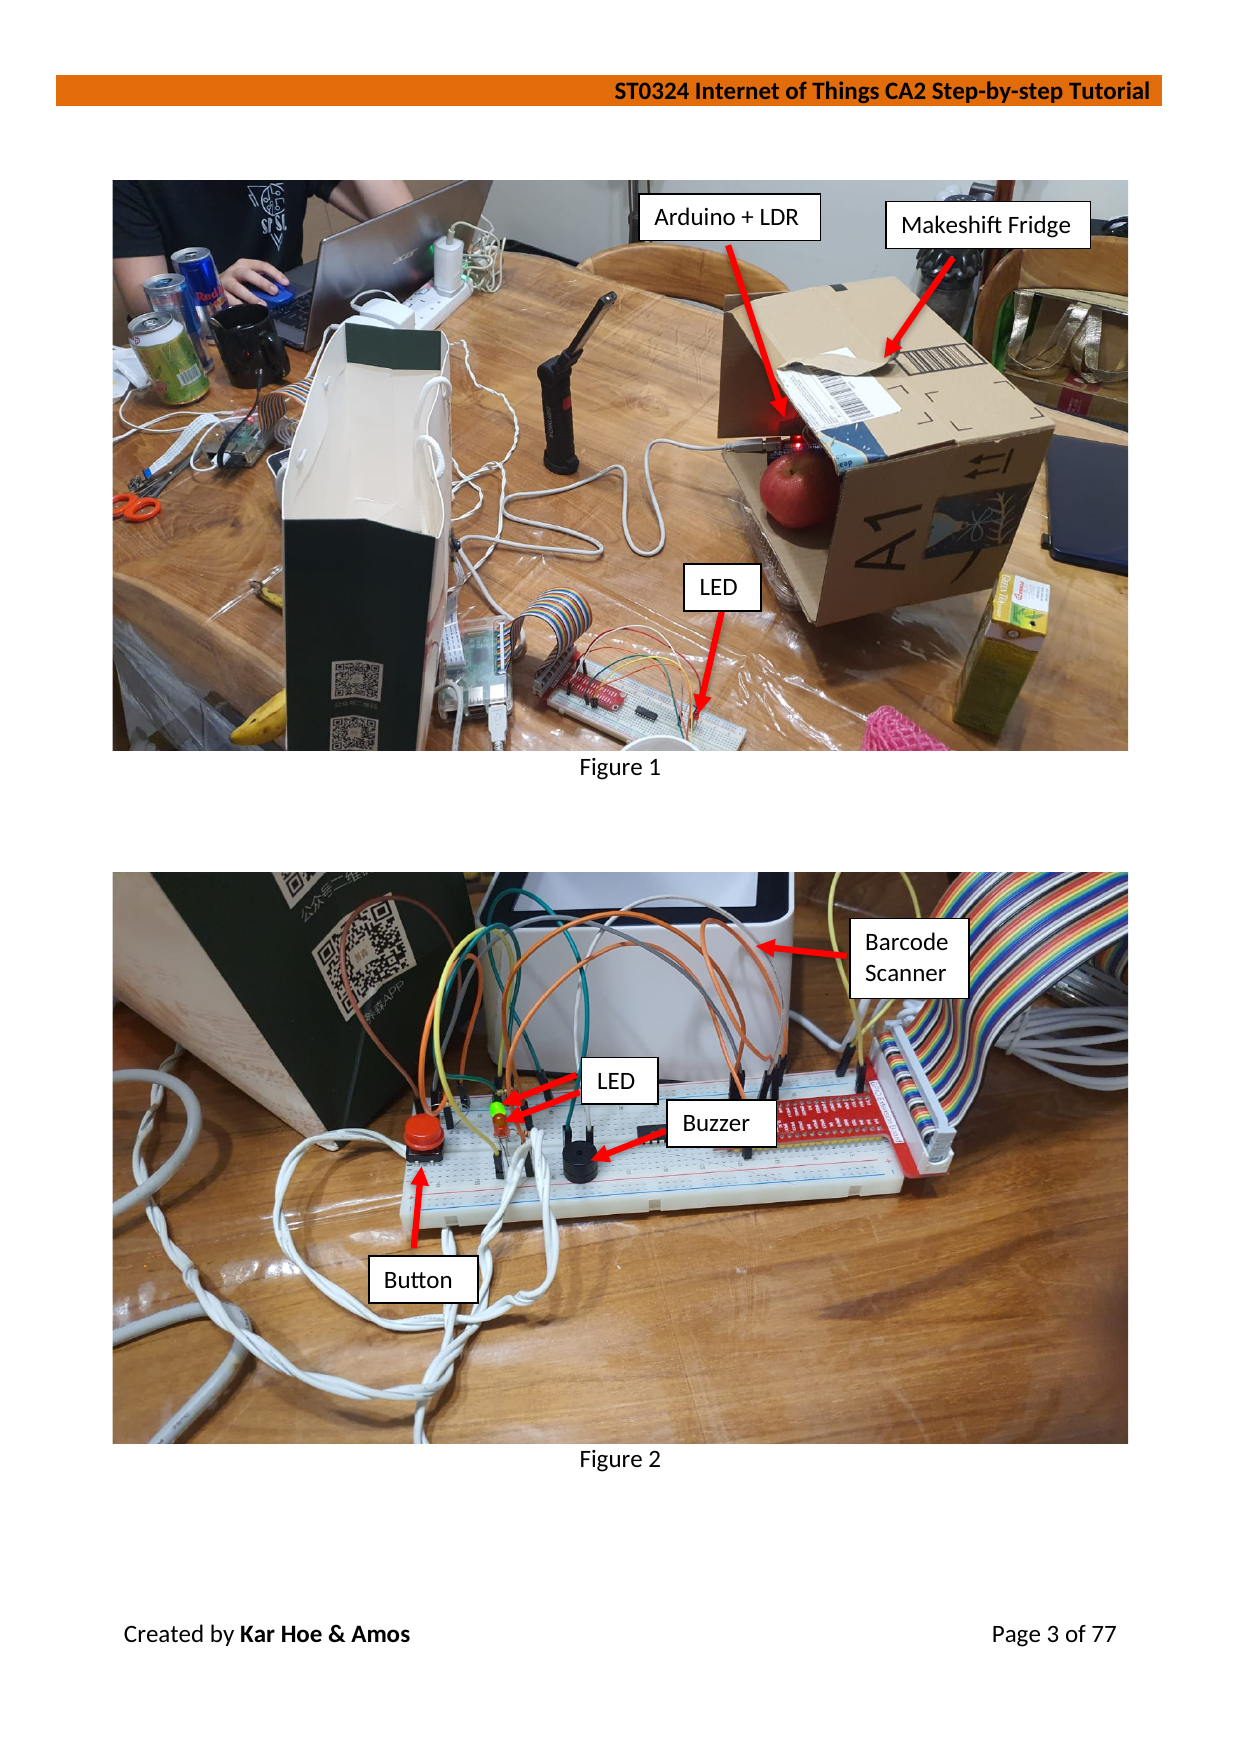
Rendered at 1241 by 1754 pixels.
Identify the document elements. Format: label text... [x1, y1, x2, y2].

picture [112, 872, 1129, 1444]
picture [112, 180, 1129, 751]
text Figure 1 [112, 751, 1128, 781]
text Figure 2 [112, 1444, 1128, 1474]
